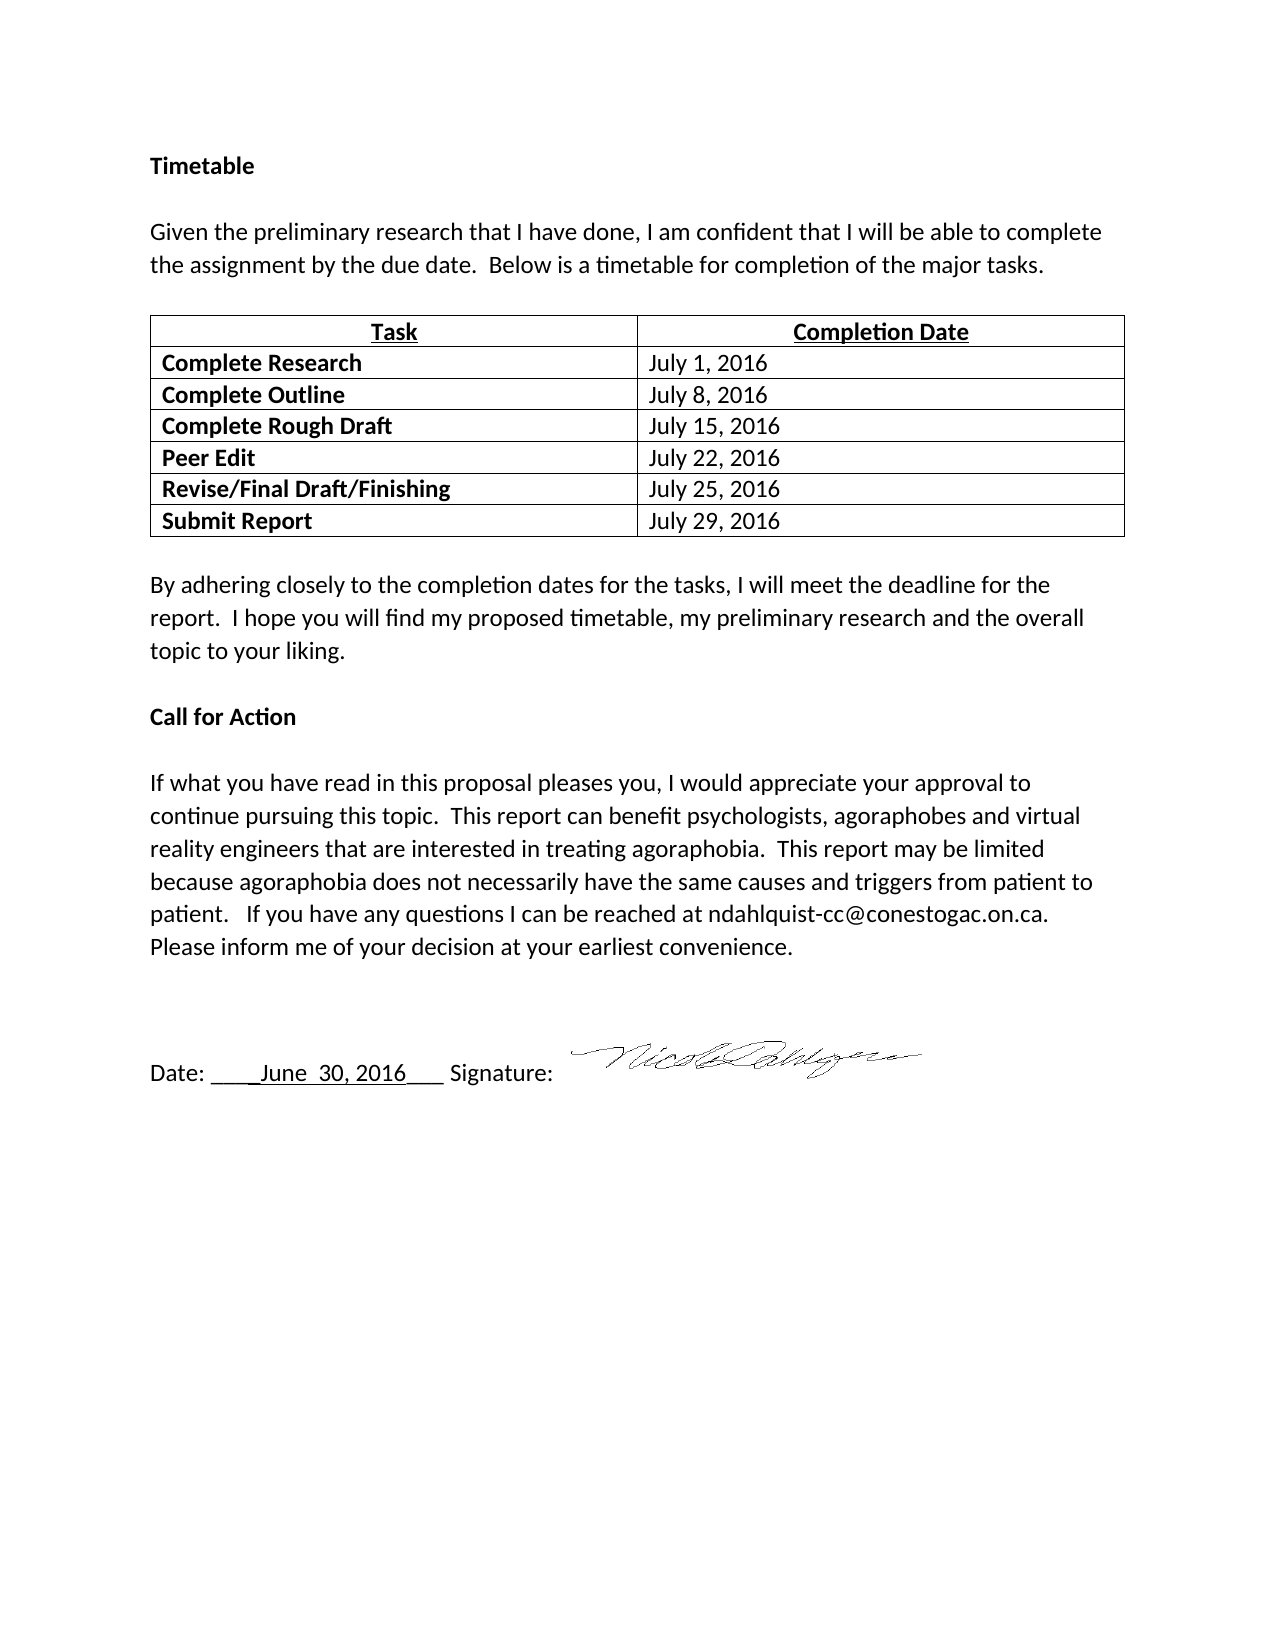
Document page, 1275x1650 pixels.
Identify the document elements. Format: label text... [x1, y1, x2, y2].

table_cell Revise/Final Draft/Finishing [151, 474, 637, 504]
text Please inform me of your decision at your earliest convenience. [150, 932, 1125, 962]
text By adhering closely to the completion dates for the tasks, I will meet the deadline for the report. I hope you will find my proposed timetable, my preliminary research and the overall topic to your liking. [150, 569, 1125, 666]
table_cell Complete Research [151, 347, 637, 378]
text Call for Action [150, 701, 1125, 732]
picture [564, 1030, 933, 1082]
table_cell July 15, 2016 [638, 410, 1124, 441]
table_cell July 25, 2016 [638, 474, 1124, 504]
text Given the preliminary research that I have done, I am confident that I will be able to complete the assignment by the due date. Below is a timetable for completion of the major tasks. [150, 216, 1125, 279]
table_cell July 1, 2016 [638, 347, 1124, 378]
table_cell July 29, 2016 [638, 505, 1124, 536]
table_header Completion Date [638, 316, 1124, 346]
table_cell Submit Report [151, 505, 637, 536]
table_cell Complete Rough Draft [151, 410, 637, 441]
text Timetable [150, 150, 1125, 181]
table_cell Complete Outline [151, 379, 637, 409]
table_cell July 8, 2016 [638, 379, 1124, 409]
table_cell July 22, 2016 [638, 442, 1124, 472]
table_header Task [151, 316, 637, 346]
text If what you have read in this proposal pleases you, I would appreciate your approval to continue pursuing this topic. This report can benefit psychologists, agoraphobes and virtual reality engineers that are interested in treating agoraphobia. This report may be limited because agoraphobia does not necessarily have the same causes and triggers from patient to patient. If you have any questions I can be reached at ndahlquist-cc@conestogac.on.ca. [150, 767, 1125, 929]
table_cell Peer Edit [151, 442, 637, 472]
